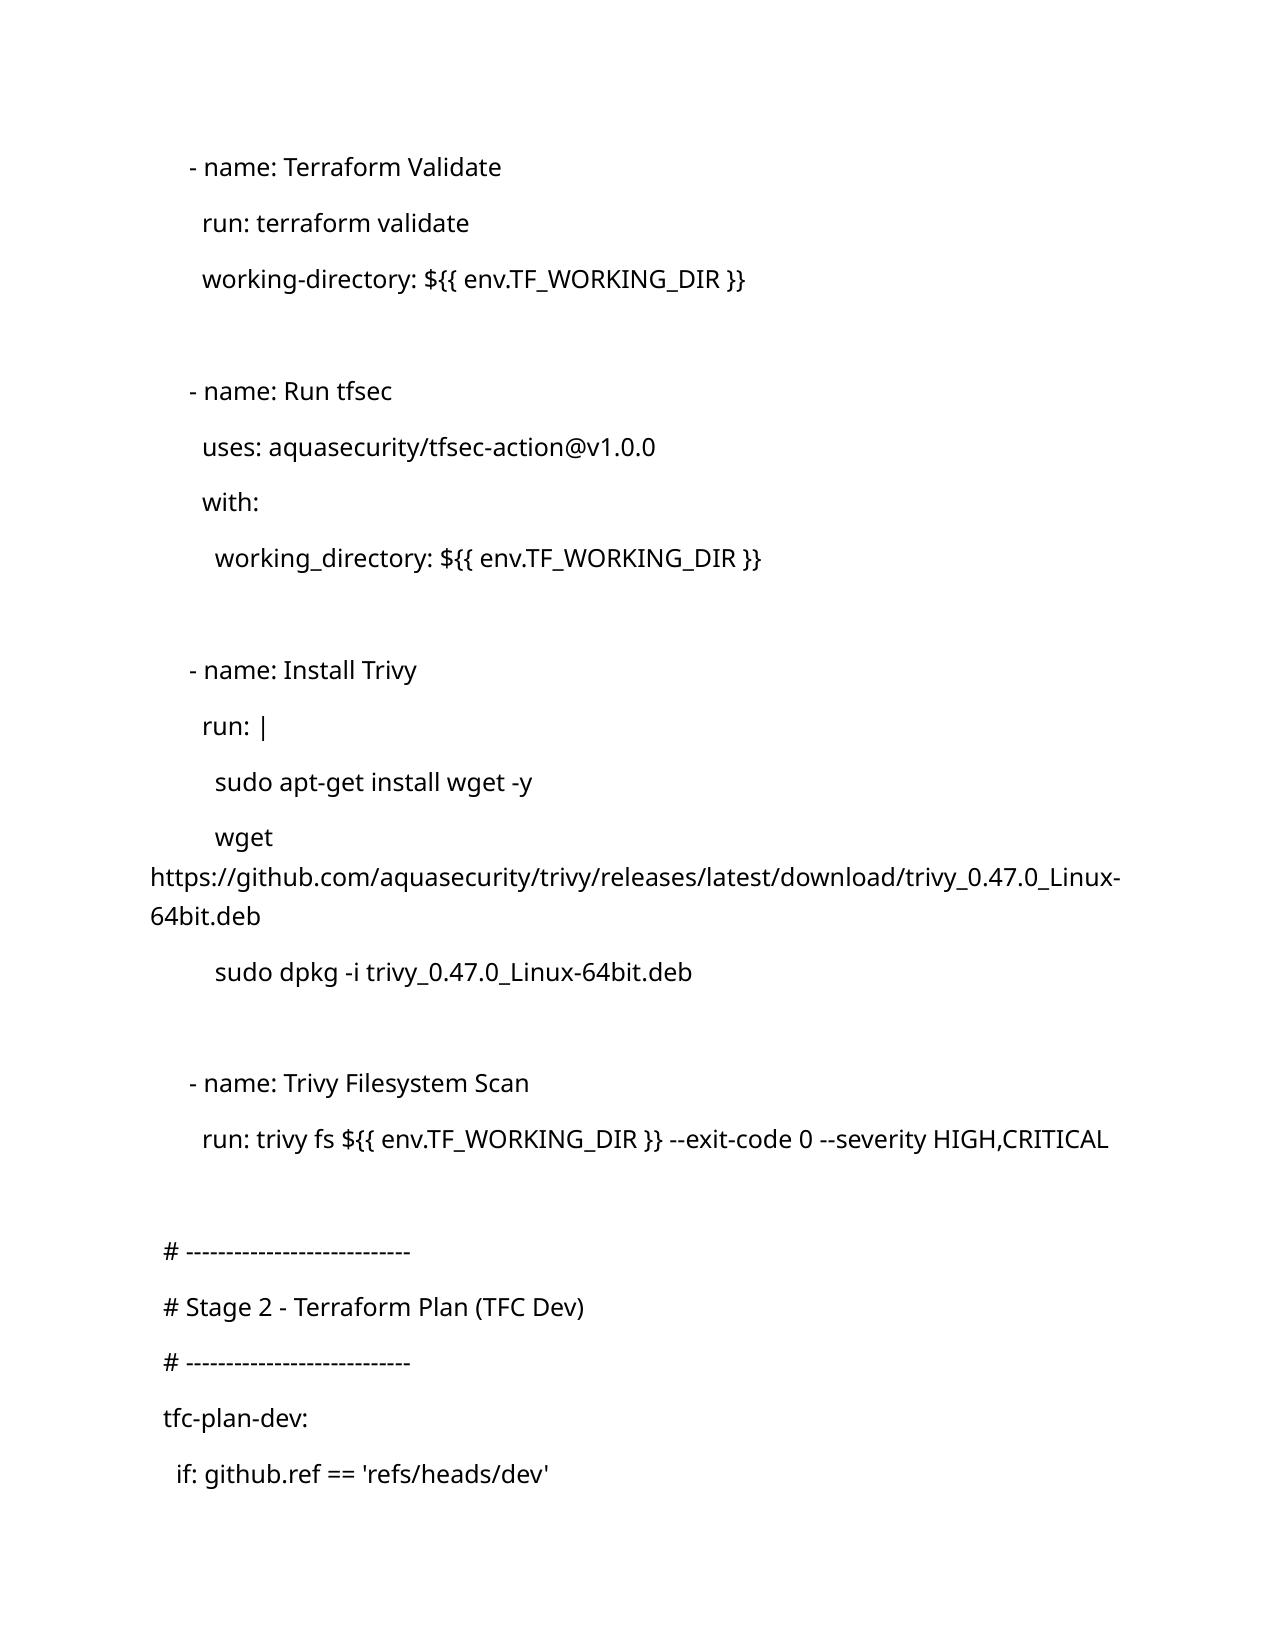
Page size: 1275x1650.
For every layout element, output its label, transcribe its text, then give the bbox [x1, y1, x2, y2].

text # Stage 2 - Terraform Plan (TFC Dev) [150, 1289, 1125, 1323]
text run: terraform validate [150, 206, 1125, 240]
text sudo dpkg -i trivy_0.47.0_Linux-64bit.deb [150, 954, 1125, 988]
text - name: Trivy Filesystem Scan [150, 1066, 1125, 1100]
text # ---------------------------- [150, 1233, 1125, 1267]
text - name: Run tfsec [150, 373, 1125, 407]
text working_directory: ${{ env.TF_WORKING_DIR }} [150, 541, 1125, 575]
text if: github.ref == 'refs/heads/dev' [150, 1457, 1125, 1491]
text sudo apt-get install wget -y [150, 764, 1125, 798]
text - name: Terraform Validate [150, 150, 1125, 184]
text run: | [150, 708, 1125, 742]
text wget https://github.com/aquasecurity/trivy/releases/latest/download/trivy_0.47.0_Linux-64bit.deb [150, 820, 1125, 932]
text - name: Install Trivy [150, 652, 1125, 687]
text # ---------------------------- [150, 1345, 1125, 1379]
text with: [150, 485, 1125, 519]
text tfc-plan-dev: [150, 1401, 1125, 1435]
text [150, 262, 1125, 296]
text uses: aquasecurity/tfsec-action@v1.0.0 [150, 429, 1125, 463]
text run: trivy fs ${{ env.TF_WORKING_DIR }} --exit-code 0 --severity HIGH,CRITICAL [150, 1122, 1125, 1156]
